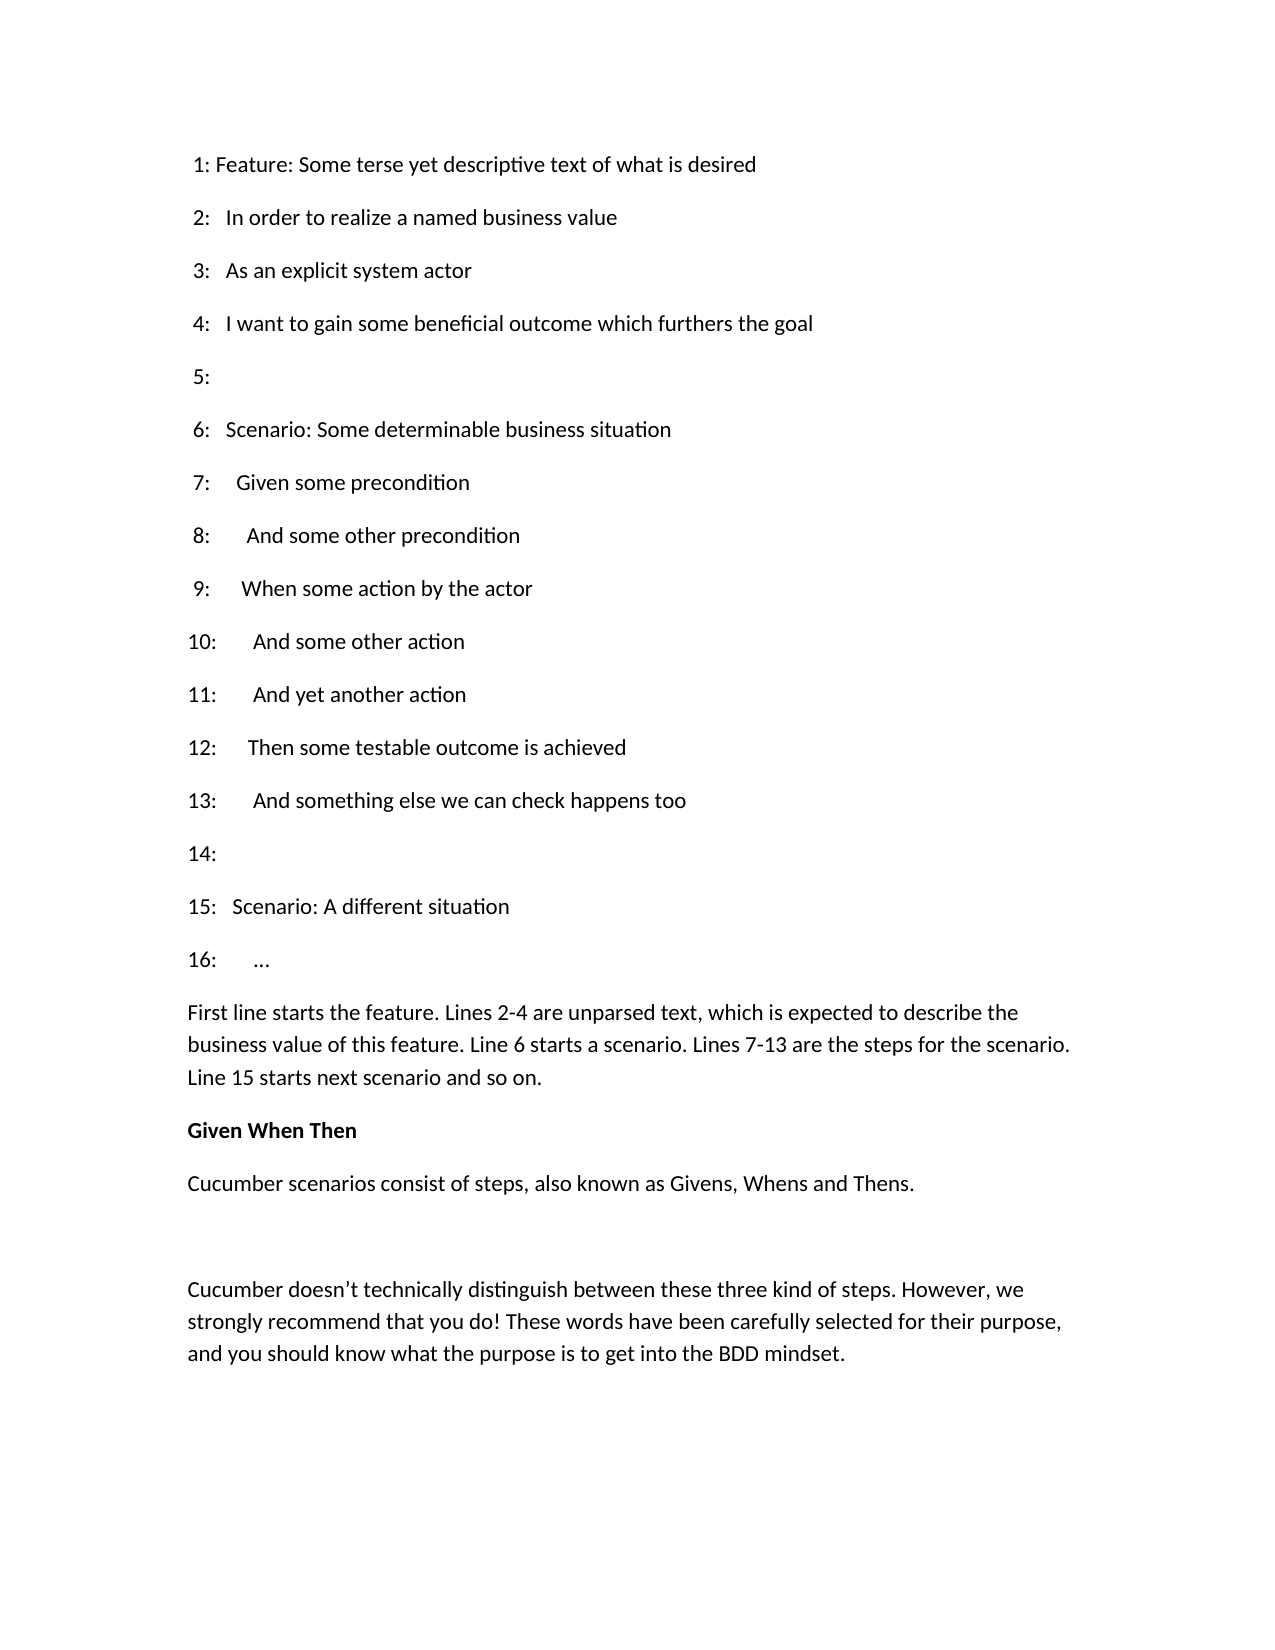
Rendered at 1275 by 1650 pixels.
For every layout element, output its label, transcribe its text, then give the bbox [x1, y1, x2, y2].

text 12: Then some testable outcome is achieved [187, 733, 1087, 761]
text Given When Then [187, 1116, 1087, 1144]
text 16: ... [187, 945, 1087, 973]
text 7: Given some precondition [187, 468, 1087, 496]
text Cucumber scenarios consist of steps, also known as Givens, Whens and Thens. [187, 1169, 1087, 1197]
text 15: Scenario: A different situation [187, 892, 1087, 920]
text 8: And some other precondition [187, 521, 1087, 549]
text 14: [187, 839, 1087, 867]
text 1: Feature: Some terse yet descriptive text of what is desired [187, 150, 1087, 178]
text 2: In order to realize a named business value [187, 203, 1087, 231]
text 3: As an explicit system actor [187, 256, 1087, 284]
text 13: And something else we can check happens too [187, 786, 1087, 814]
text 4: I want to gain some beneficial outcome which furthers the goal [187, 309, 1087, 337]
text 6: Scenario: Some determinable business situation [187, 415, 1087, 443]
text First line starts the feature. Lines 2-4 are unparsed text, which is expected to describe the business value of this feature. Line 6 starts a scenario. Lines 7-13 are the steps for the scenario. Line 15 starts next scenario and so on. [187, 998, 1087, 1091]
text Cucumber doesn’t technically distinguish between these three kind of steps. However, we strongly recommend that you do! These words have been carefully selected for their purpose, and you should know what the purpose is to get into the BDD mindset. [187, 1275, 1087, 1367]
text 5: [187, 362, 1087, 390]
text 9: When some action by the actor [187, 574, 1087, 602]
text 10: And some other action [187, 627, 1087, 655]
text 11: And yet another action [187, 680, 1087, 708]
